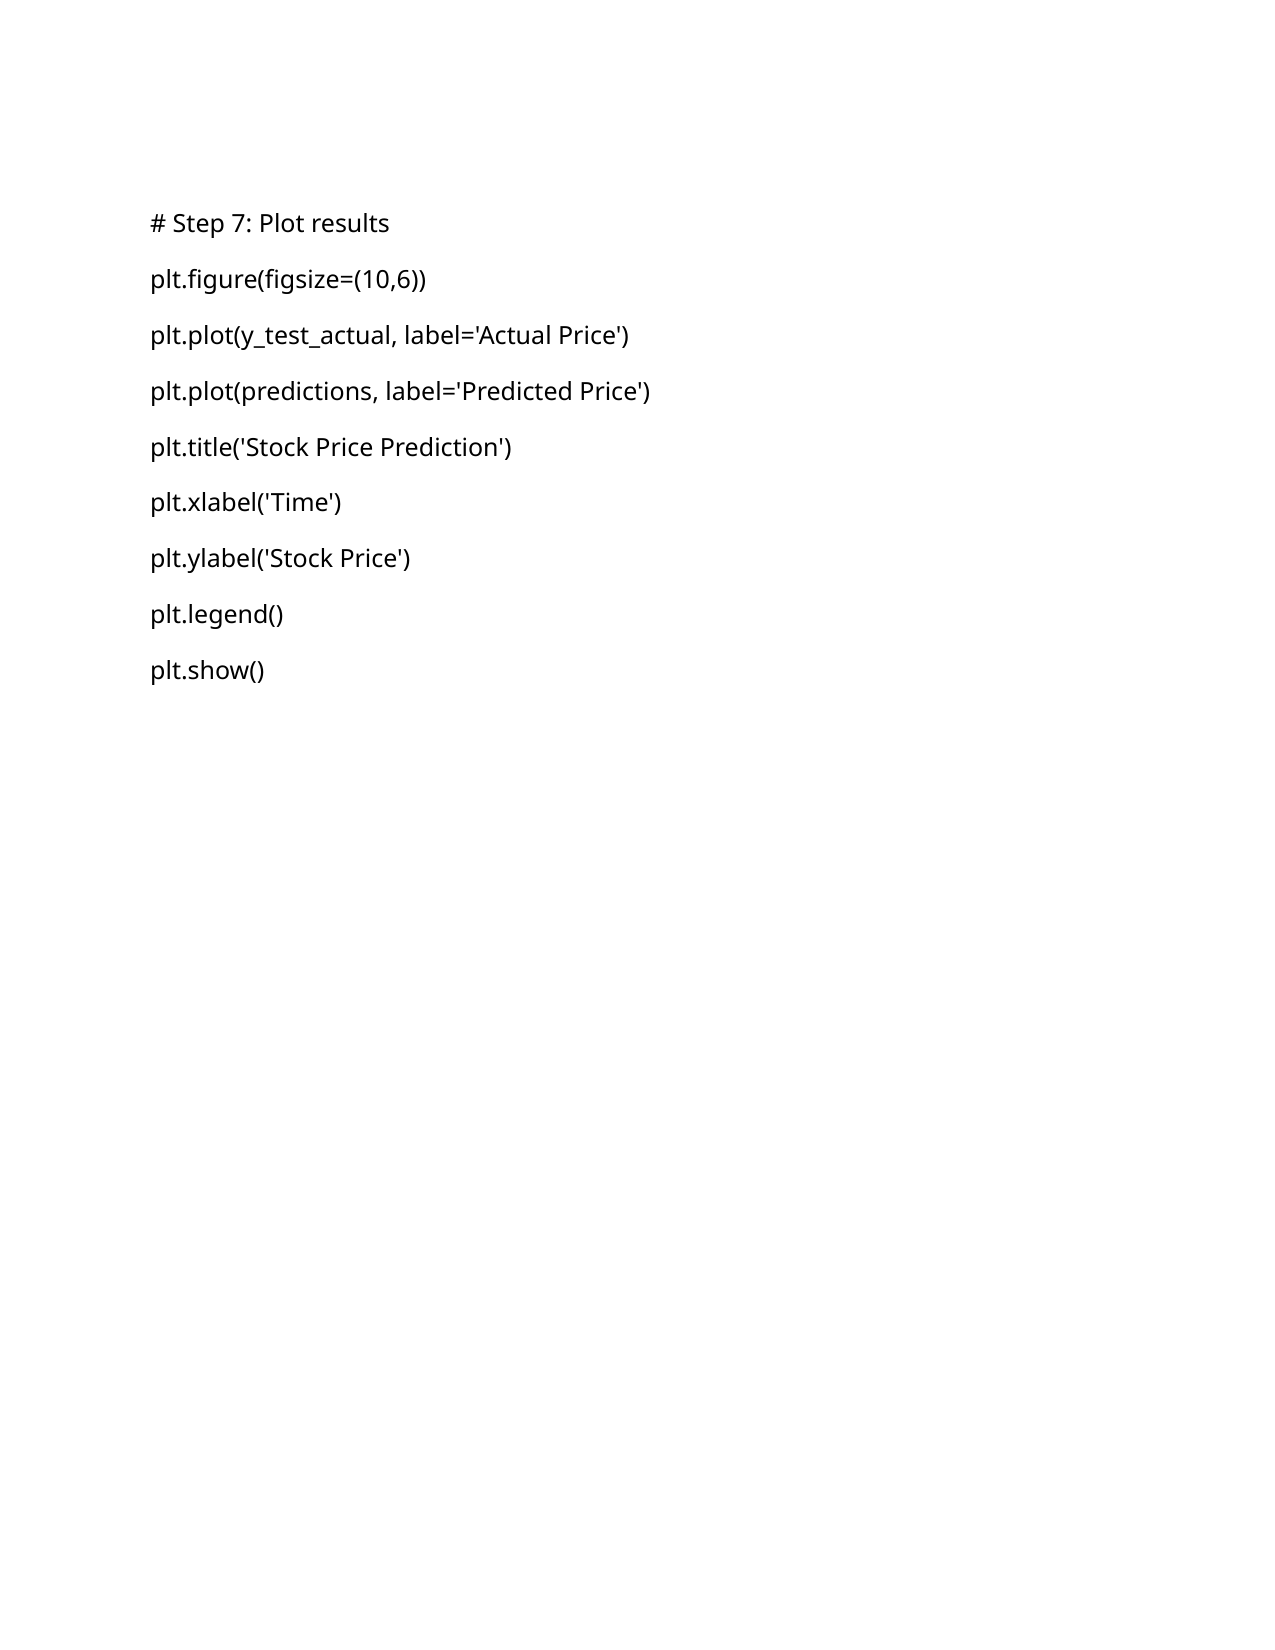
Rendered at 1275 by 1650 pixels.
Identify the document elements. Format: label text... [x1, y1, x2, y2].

text plt.legend() [150, 597, 1125, 631]
text plt.show() [150, 652, 1125, 687]
text plt.xlabel('Time') [150, 485, 1125, 519]
text plt.ylabel('Stock Price') [150, 541, 1125, 575]
text plt.plot(predictions, label='Predicted Price') [150, 373, 1125, 407]
text plt.title('Stock Price Prediction') [150, 429, 1125, 463]
text plt.plot(y_test_actual, label='Actual Price') [150, 317, 1125, 352]
text plt.figure(figsize=(10,6)) [150, 262, 1125, 296]
text # Step 7: Plot results [150, 206, 1125, 240]
